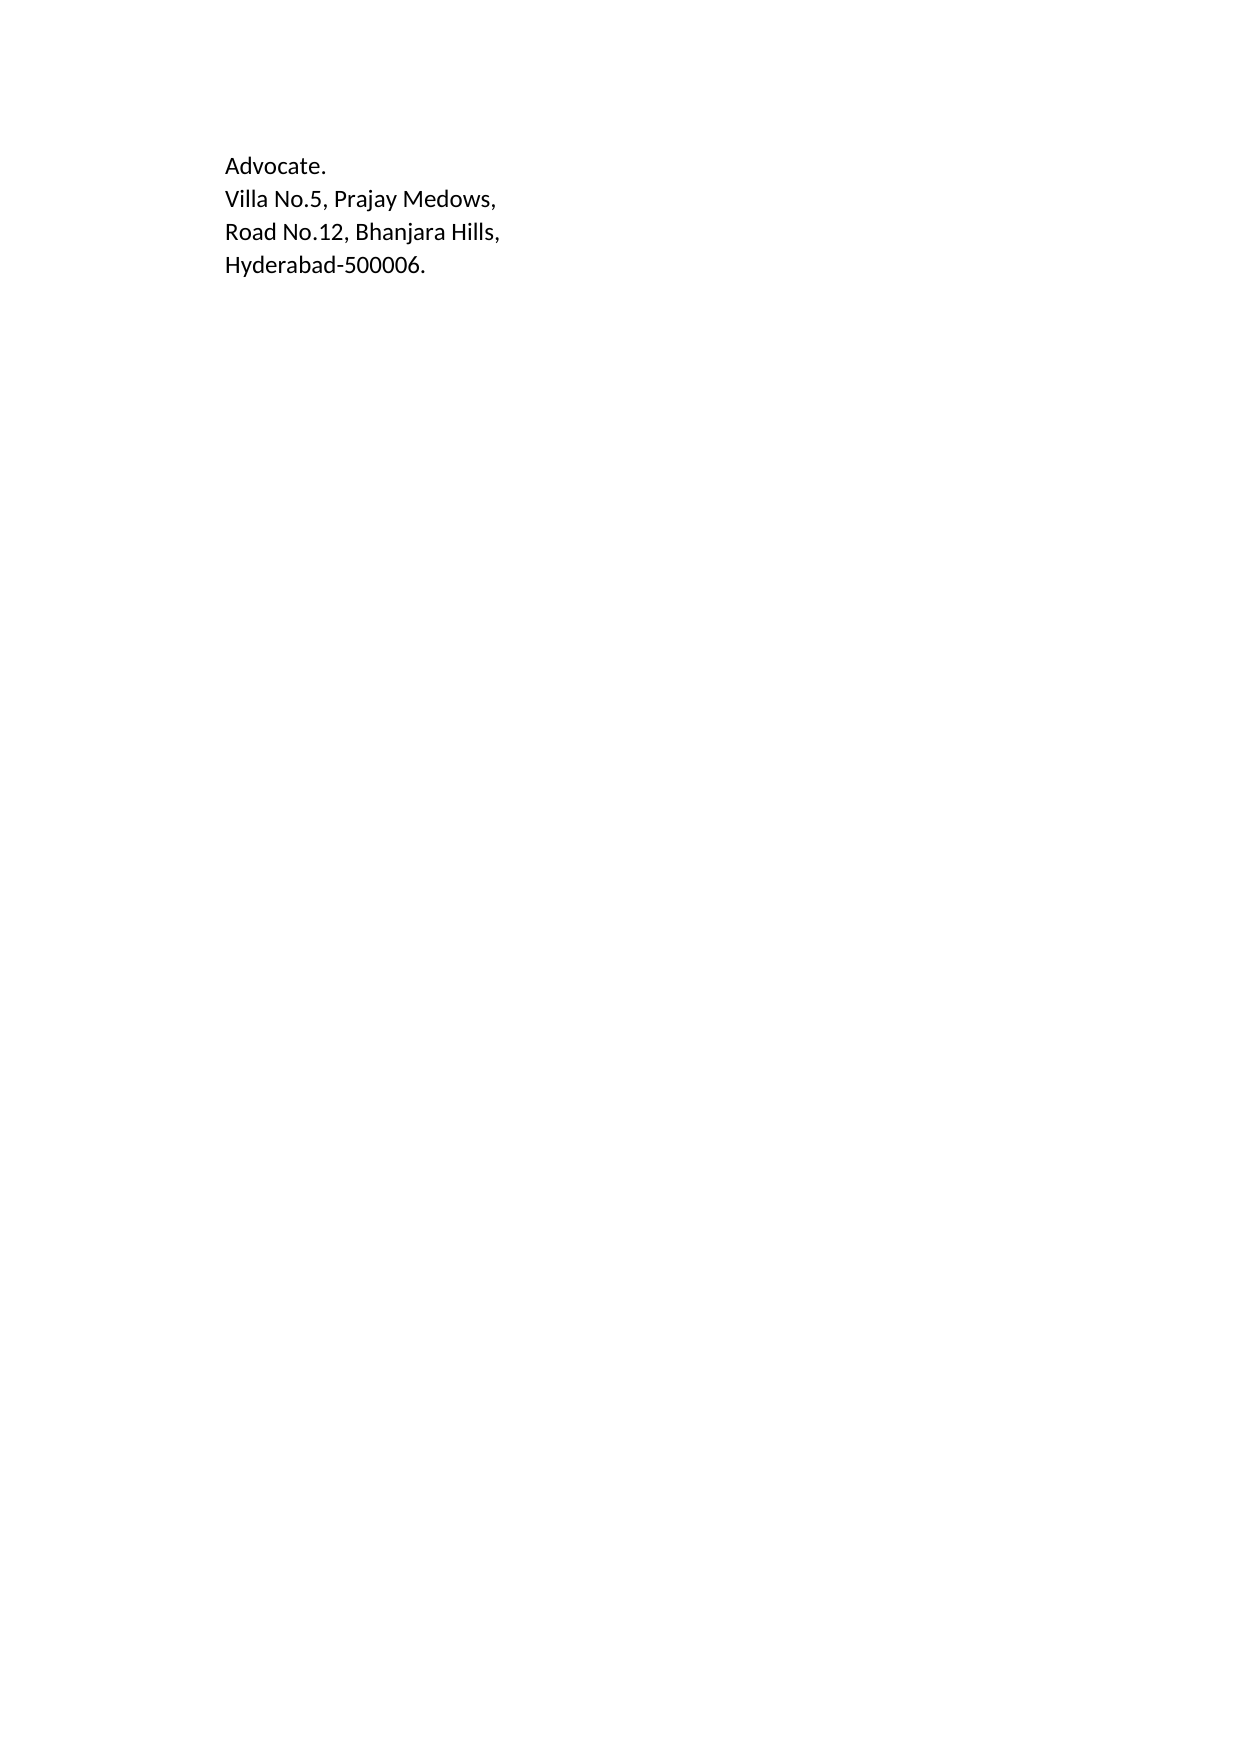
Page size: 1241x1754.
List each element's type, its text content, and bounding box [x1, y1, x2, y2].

list Road No.12, Bhanjara Hills, [225, 216, 1090, 246]
list Hyderabad-500006. [225, 249, 1090, 279]
list Advocate. [225, 150, 1090, 181]
list Villa No.5, Prajay Medows, [225, 183, 1090, 213]
